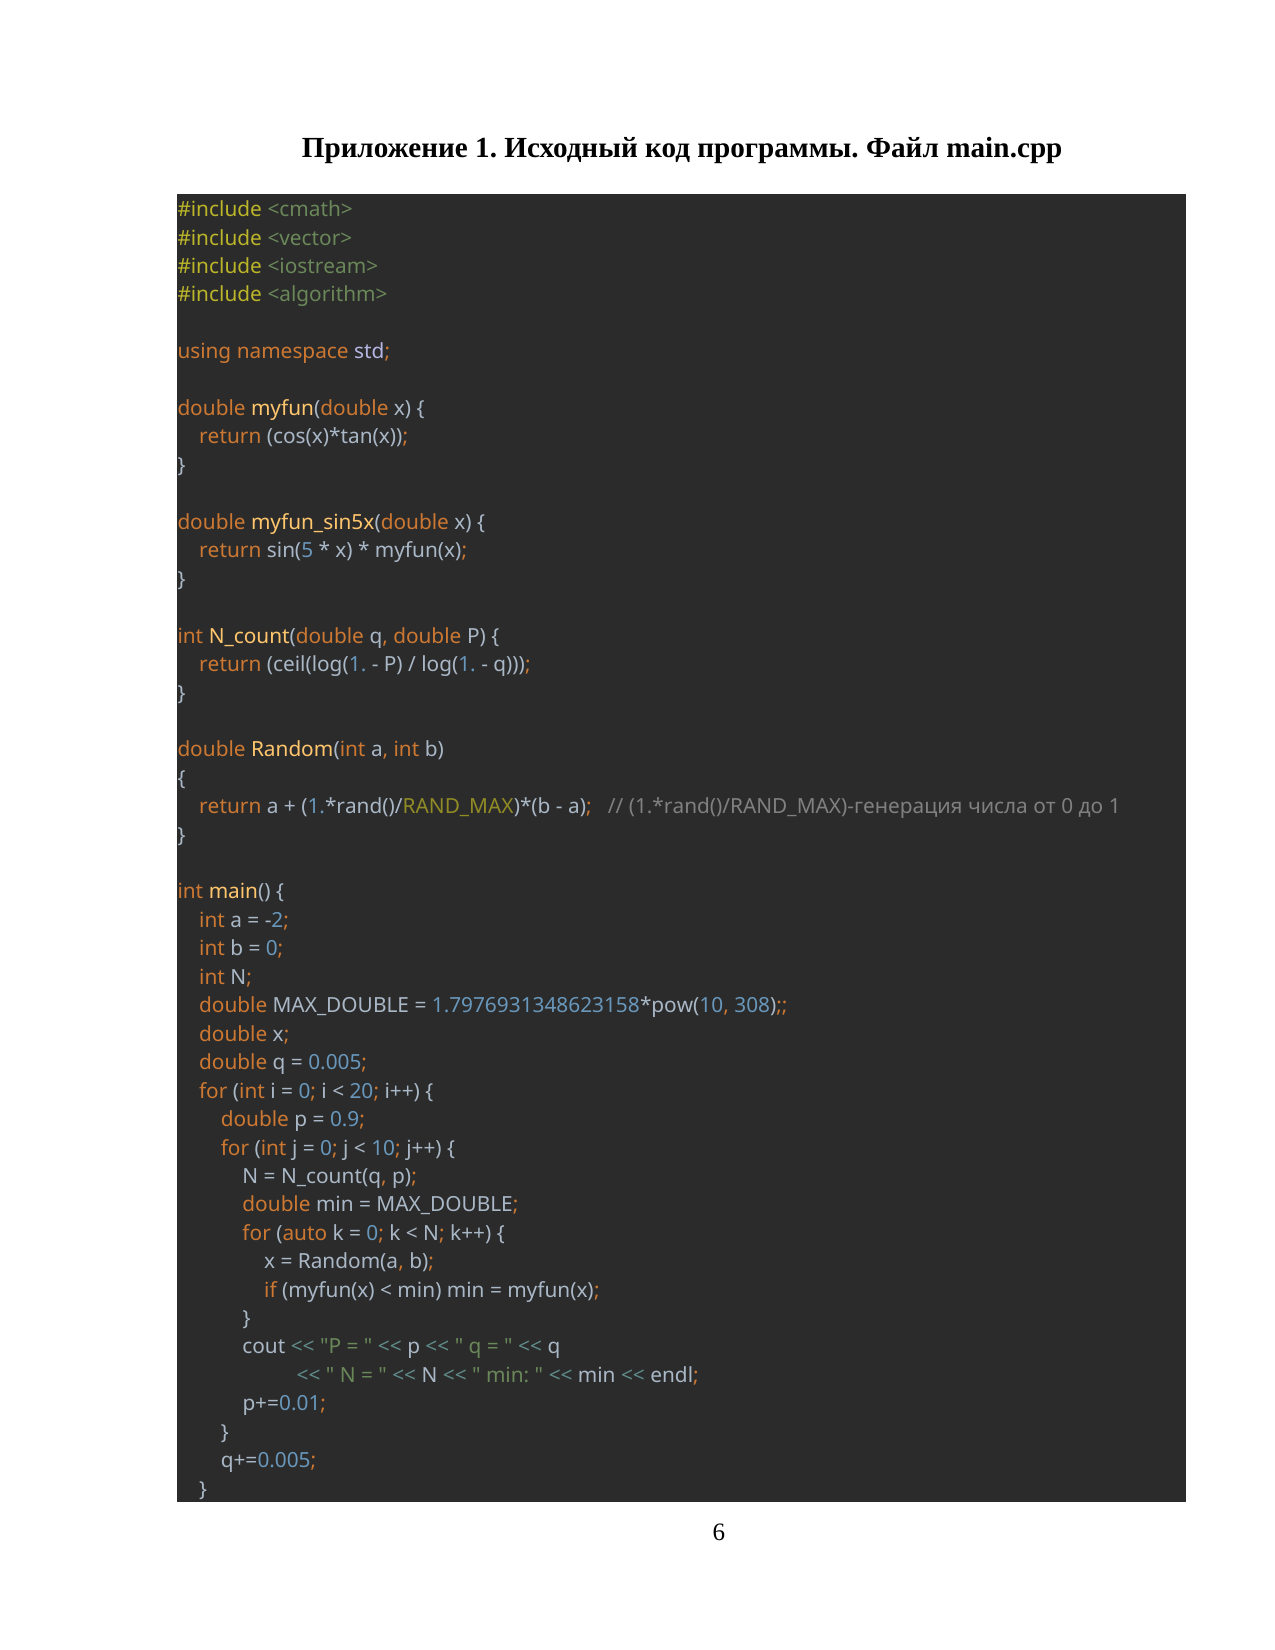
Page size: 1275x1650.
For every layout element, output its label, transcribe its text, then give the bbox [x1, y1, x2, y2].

subtitle Приложение 1. Исходный код программы. Файл main.cpp [177, 131, 1186, 164]
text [177, 194, 1186, 1502]
